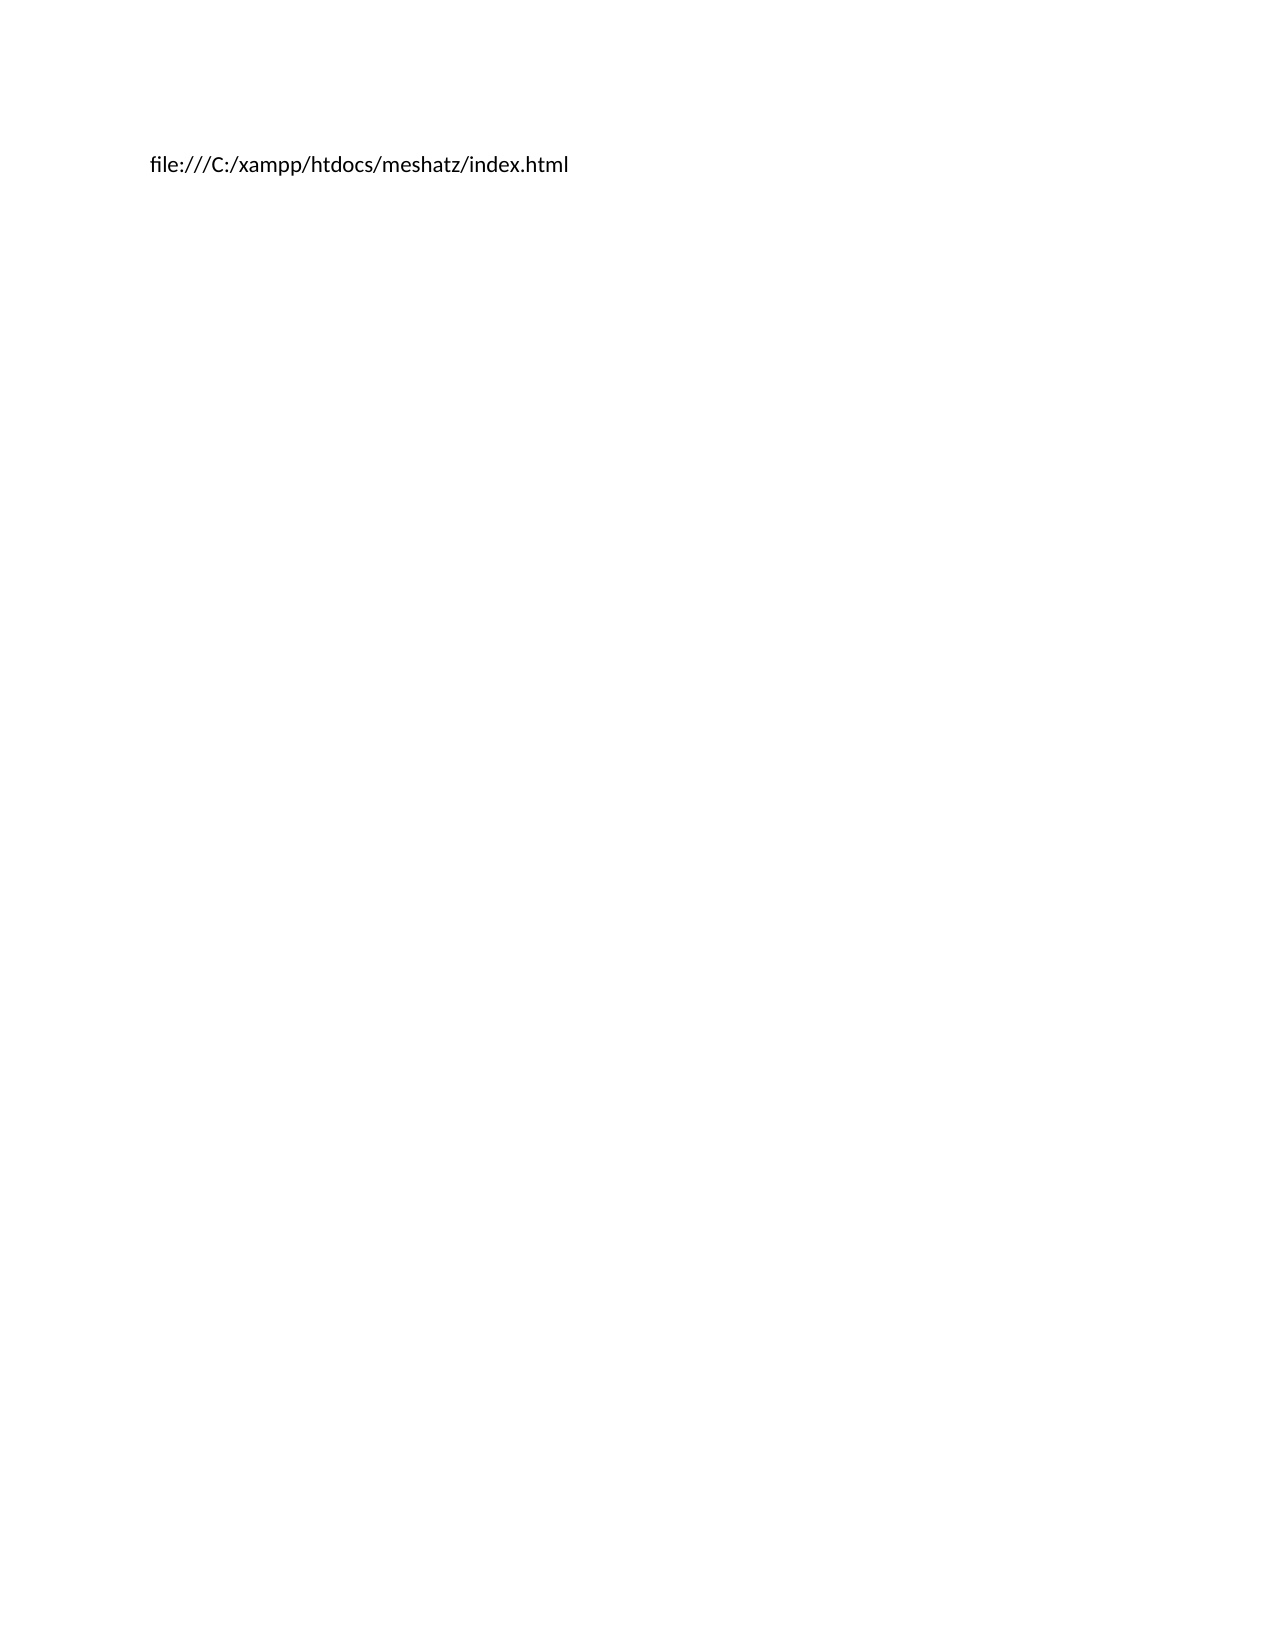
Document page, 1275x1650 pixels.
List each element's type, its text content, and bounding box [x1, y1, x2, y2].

text file:///C:/xampp/htdocs/meshatz/index.html [150, 150, 1125, 178]
